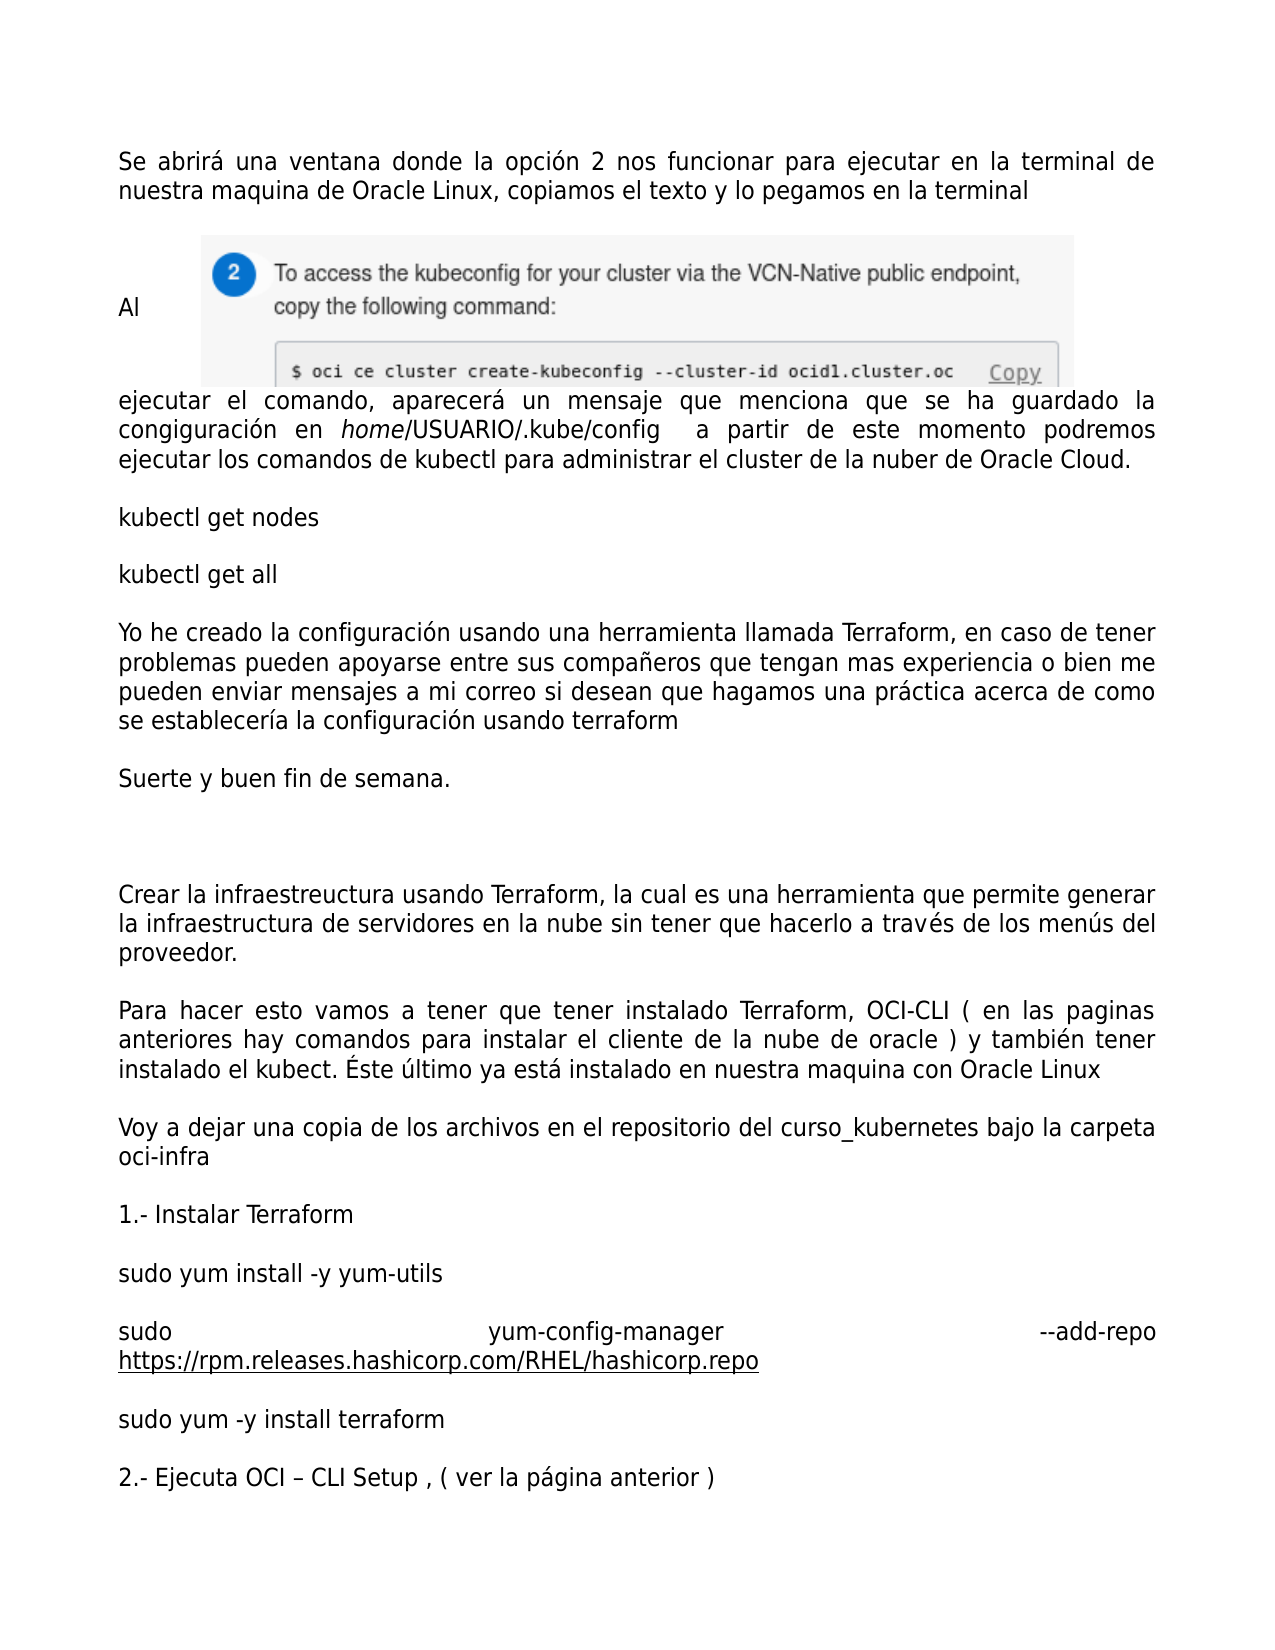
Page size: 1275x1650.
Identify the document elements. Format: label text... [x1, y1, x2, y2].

text sudo yum-config-manager --add-repo https://rpm.releases.hashicorp.com/RHEL/hashicorp.repo [118, 1317, 1157, 1376]
text Voy a dejar una copia de los archivos en el repositorio del curso_kubernetes bajo la carpeta oci-infra [118, 1113, 1157, 1171]
text Yo he creado la configuración usando una herramienta llamada Terraform, en caso de tener problemas pueden apoyarse entre sus compañeros que tengan mas experiencia o bien me pueden enviar mensajes a mi correo si desean que hagamos una práctica acerca de como se establecería la configuración usando terraform [118, 618, 1157, 735]
picture [200, 235, 1075, 387]
text Para hacer esto vamos a tener que tener instalado Terraform, OCI-CLI ( en las paginas anteriores hay comandos para instalar el cliente de la nube de oracle ) y también tener instalado el kubect. Éste último ya está instalado en nuestra maquina con Oracle Linux [118, 996, 1157, 1084]
text Suerte y buen fin de semana. [118, 764, 1157, 793]
text Se abrirá una ventana donde la opción 2 nos funcionar para ejecutar en la terminal de nuestra maquina de Oracle Linux, copiamos el texto y lo pegamos en la terminal [118, 147, 1157, 206]
text 2.- Ejecuta OCI – CLI Setup , ( ver la página anterior ) [118, 1463, 1157, 1492]
text Crear la infraestreuctura usando Terraform, la cual es una herramienta que permite generar la infraestructura de servidores en la nube sin tener que hacerlo a través de los menús del proveedor. [118, 880, 1157, 967]
text sudo yum install -y yum-utils [118, 1259, 1157, 1288]
text kubectl get all [118, 561, 1157, 590]
text Al ejecutar el comando, aparecerá un mensaje que menciona que se ha guardado la congiguración en home/USUARIO/.kube/config a partir de este momento podremos ejecutar los comandos de kubectl para administrar el cluster de la nuber de Oracle Cloud. [118, 293, 1157, 474]
text 1.- Instalar Terraform [118, 1201, 1157, 1230]
text sudo yum -y install terraform [118, 1405, 1157, 1434]
text kubectl get nodes [118, 503, 1157, 532]
